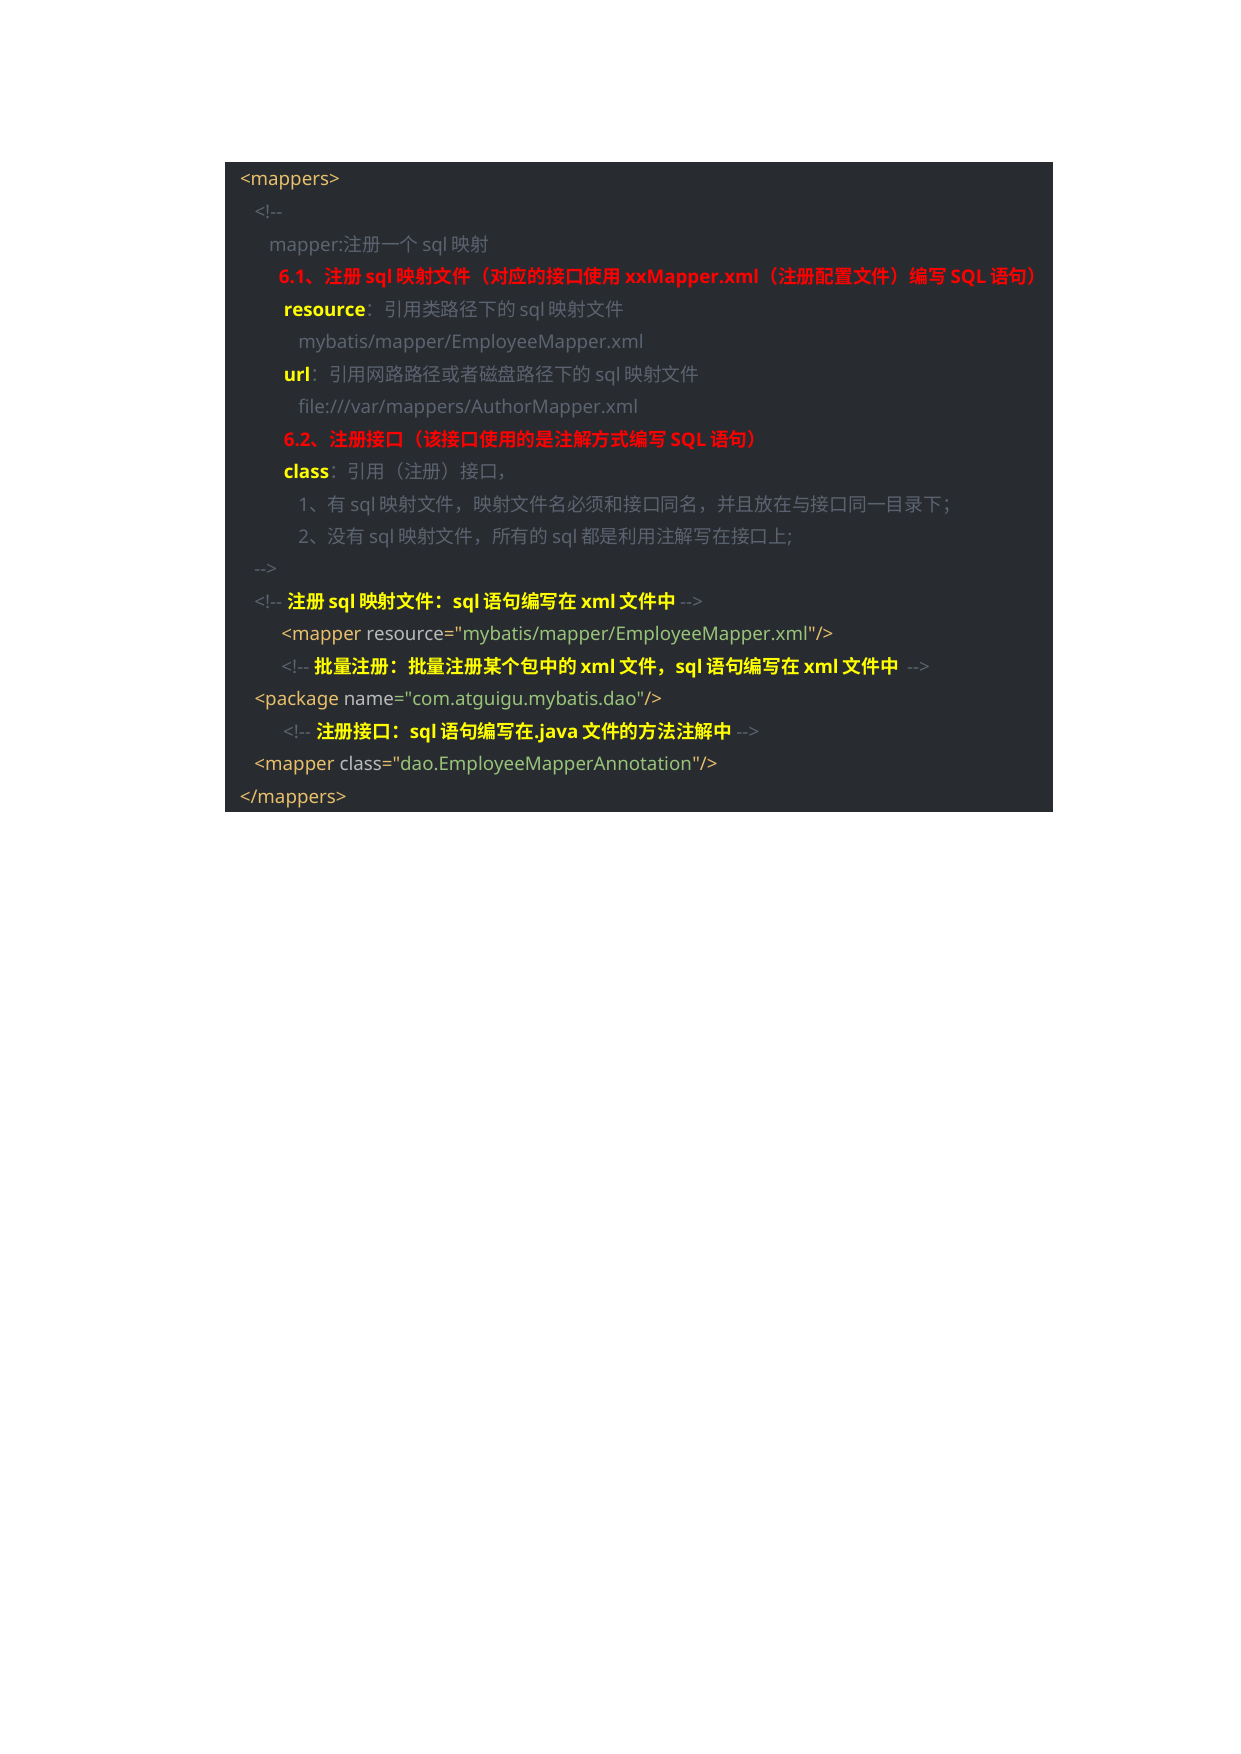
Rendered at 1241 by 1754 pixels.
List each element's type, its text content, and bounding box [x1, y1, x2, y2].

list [225, 162, 1053, 617]
list <!-- 批量注册：批量注册某个包中的xml文件，sql语句编写在xml文件中 --> <package name="com.atguigu.mybatis.dao"/> [225, 649, 1053, 714]
list <!-- 注册接口：sql语句编写在.java文件的方法注解中 --> <mapper class="dao.EmployeeMapperAnnotation"/> </mappers> [225, 714, 1053, 812]
list <mapper resource="mybatis/mapper/EmployeeMapper.xml"/> [225, 617, 1053, 649]
